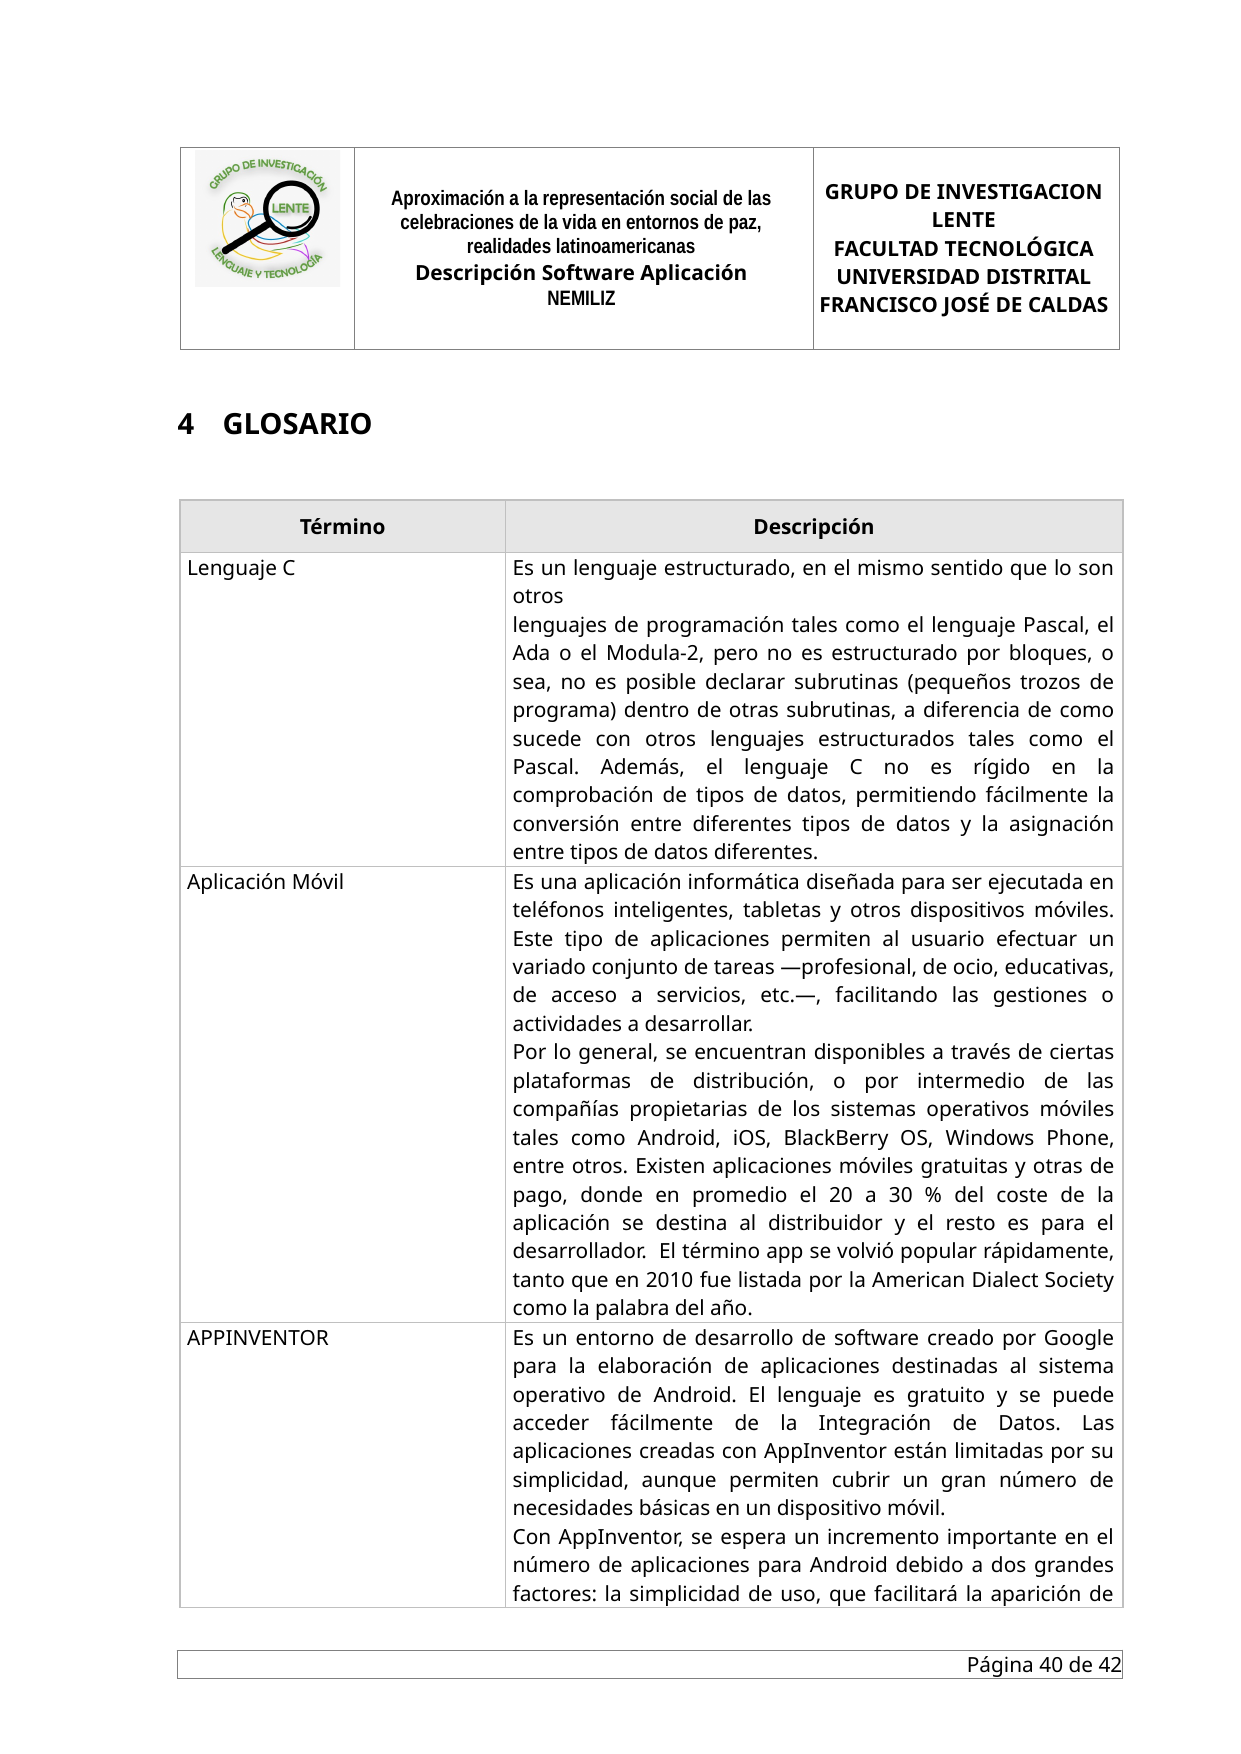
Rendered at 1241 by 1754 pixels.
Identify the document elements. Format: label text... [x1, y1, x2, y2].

table_cell Es una aplicación informática diseñada para ser ejecutada en teléfonos inteligentes, tabletas y otros dispositivos móviles. Este tipo de aplicaciones permiten al usuario efectuar un variado conjunto de tareas —profesional, de ocio, educativas, de acceso a servicios, etc.—, facilitando las gestiones o actividades a desarrollar. Por lo general, se encuentran disponibles a través de ciertas plataformas de distribución, o por intermedio de las compañías propietarias de los sistemas operativos móviles tales como Android, iOS, BlackBerry OS, Windows Phone, entre otros. Existen aplicaciones móviles gratuitas y otras de pago, donde en promedio el 20 a 30 % del coste de la aplicación se destina al distribuidor y el resto es para el desarrollador. ​ El término app se volvió popular rápidamente, tanto que en 2010 fue listada por la American Dialect Society como la palabra del año. [506, 867, 1122, 1322]
table_header Término [181, 501, 505, 552]
subtitle GLOSARIO [177, 403, 1122, 443]
table_cell Aplicación Móvil [181, 867, 505, 1322]
picture [195, 150, 340, 287]
table_cell APPINVENTOR [181, 1323, 505, 1607]
table_cell Es un lenguaje estructurado, en el mismo sentido que lo son otros lenguajes de programación tales como el lenguaje Pascal, el Ada o el Modula-2, pero no es estructurado por bloques, o sea, no es posible declarar subrutinas (pequeños trozos de programa) dentro de otras subrutinas, a diferencia de como sucede con otros lenguajes estructurados tales como el Pascal. Además, el lenguaje C no es rígido en la comprobación de tipos de datos, permitiendo fácilmente la conversión entre diferentes tipos de datos y la asignación entre tipos de datos diferentes. [506, 553, 1122, 866]
table_header Descripción [506, 501, 1122, 552]
table_cell Lenguaje C [181, 553, 505, 866]
